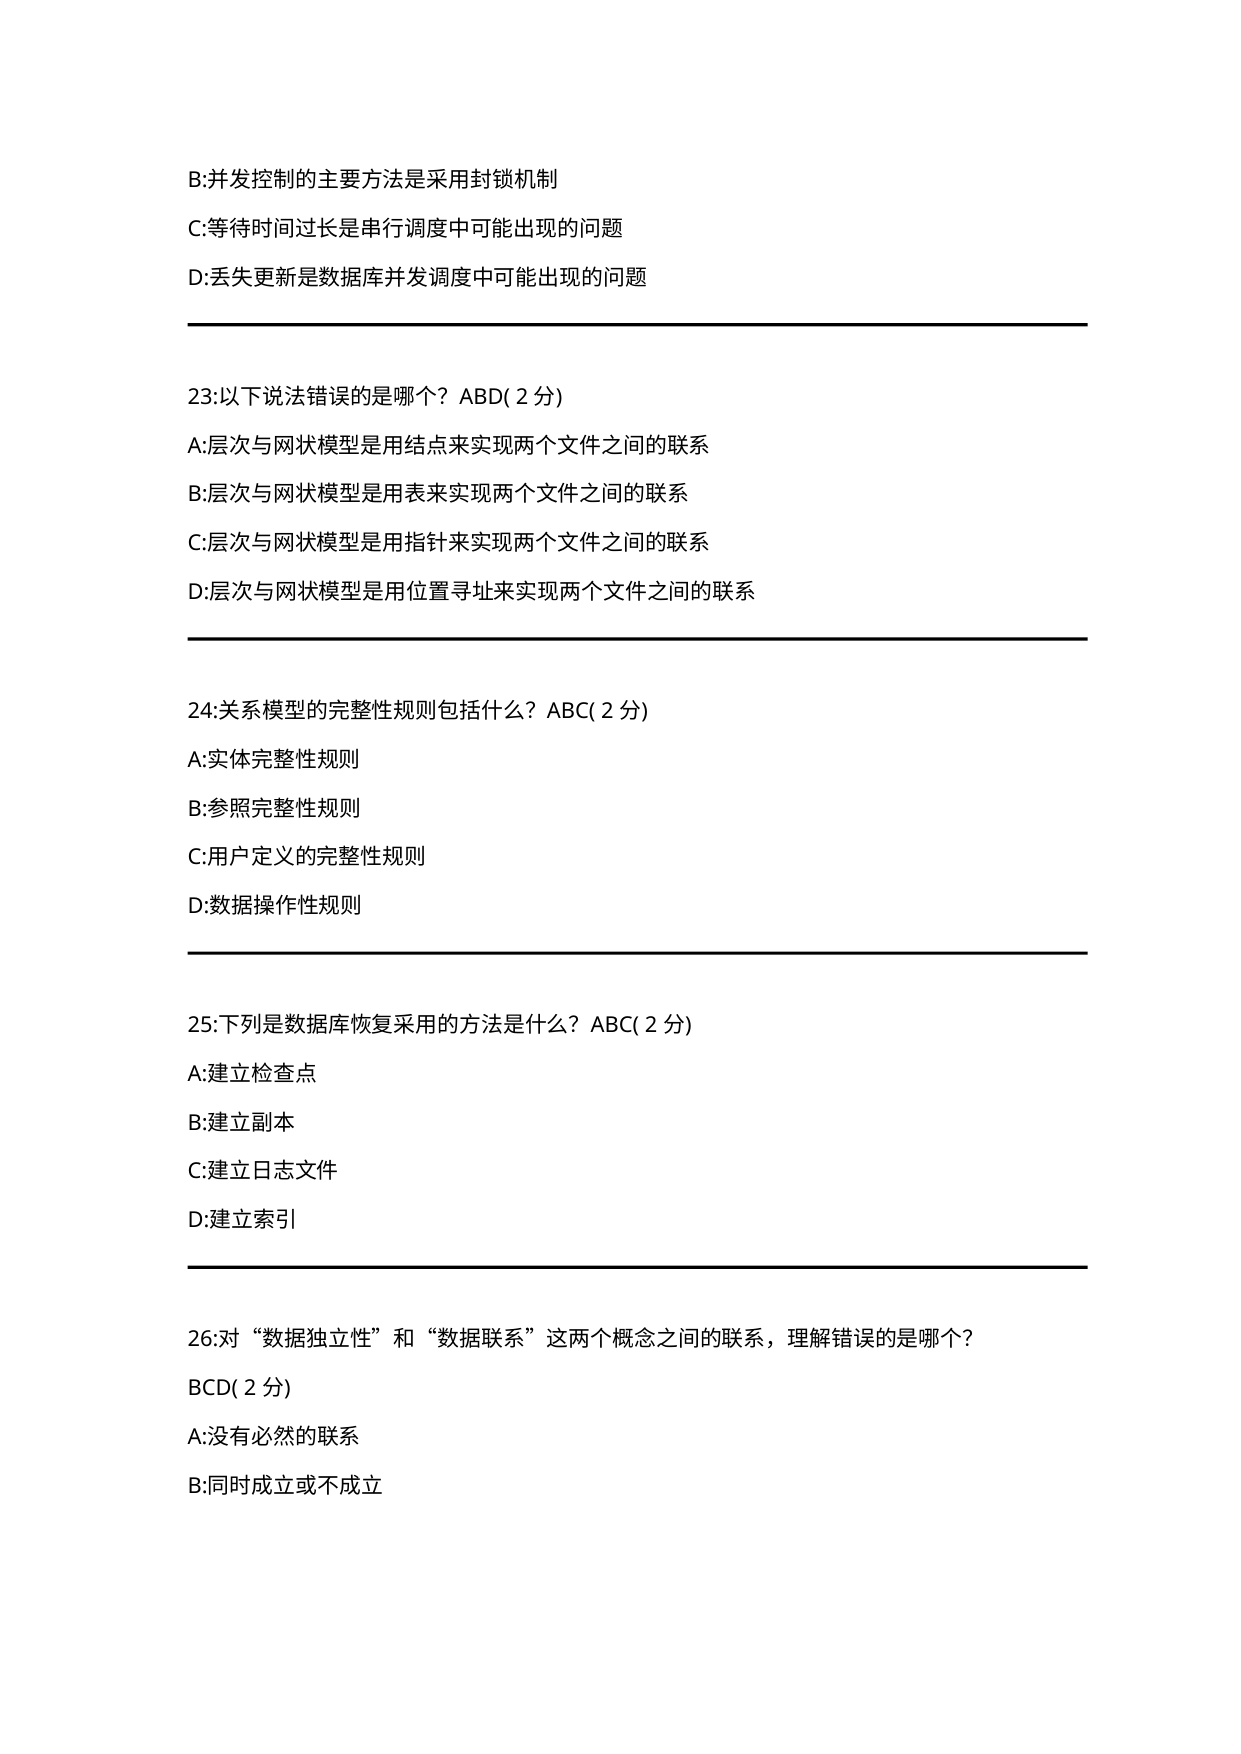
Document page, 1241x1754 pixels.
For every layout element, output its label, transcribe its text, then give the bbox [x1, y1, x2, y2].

text 25:下列是数据库恢复采用的方法是什么？ABC( 2 分) A:建立检查点 B:建立副本 C:建立日志文件 D:建立索引 [187, 1007, 1053, 1234]
text 23:以下说法错误的是哪个？ABD( 2 分) A:层次与网状模型是用结点来实现两个文件之间的联系 B:层次与网状模型是用表来实现两个文件之间的联系 C:层次与网状模型是用指针来实现两个文件之间的联系 D:层次与网状模型是用位置寻址来实现两个文件之间的联系 [187, 379, 1053, 606]
text 24:关系模型的完整性规则包括什么？ABC( 2 分) A:实体完整性规则 B:参照完整性规则 C:用户定义的完整性规则 D:数据操作性规则 [187, 693, 1053, 920]
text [187, 1321, 1053, 1500]
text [187, 162, 1053, 292]
